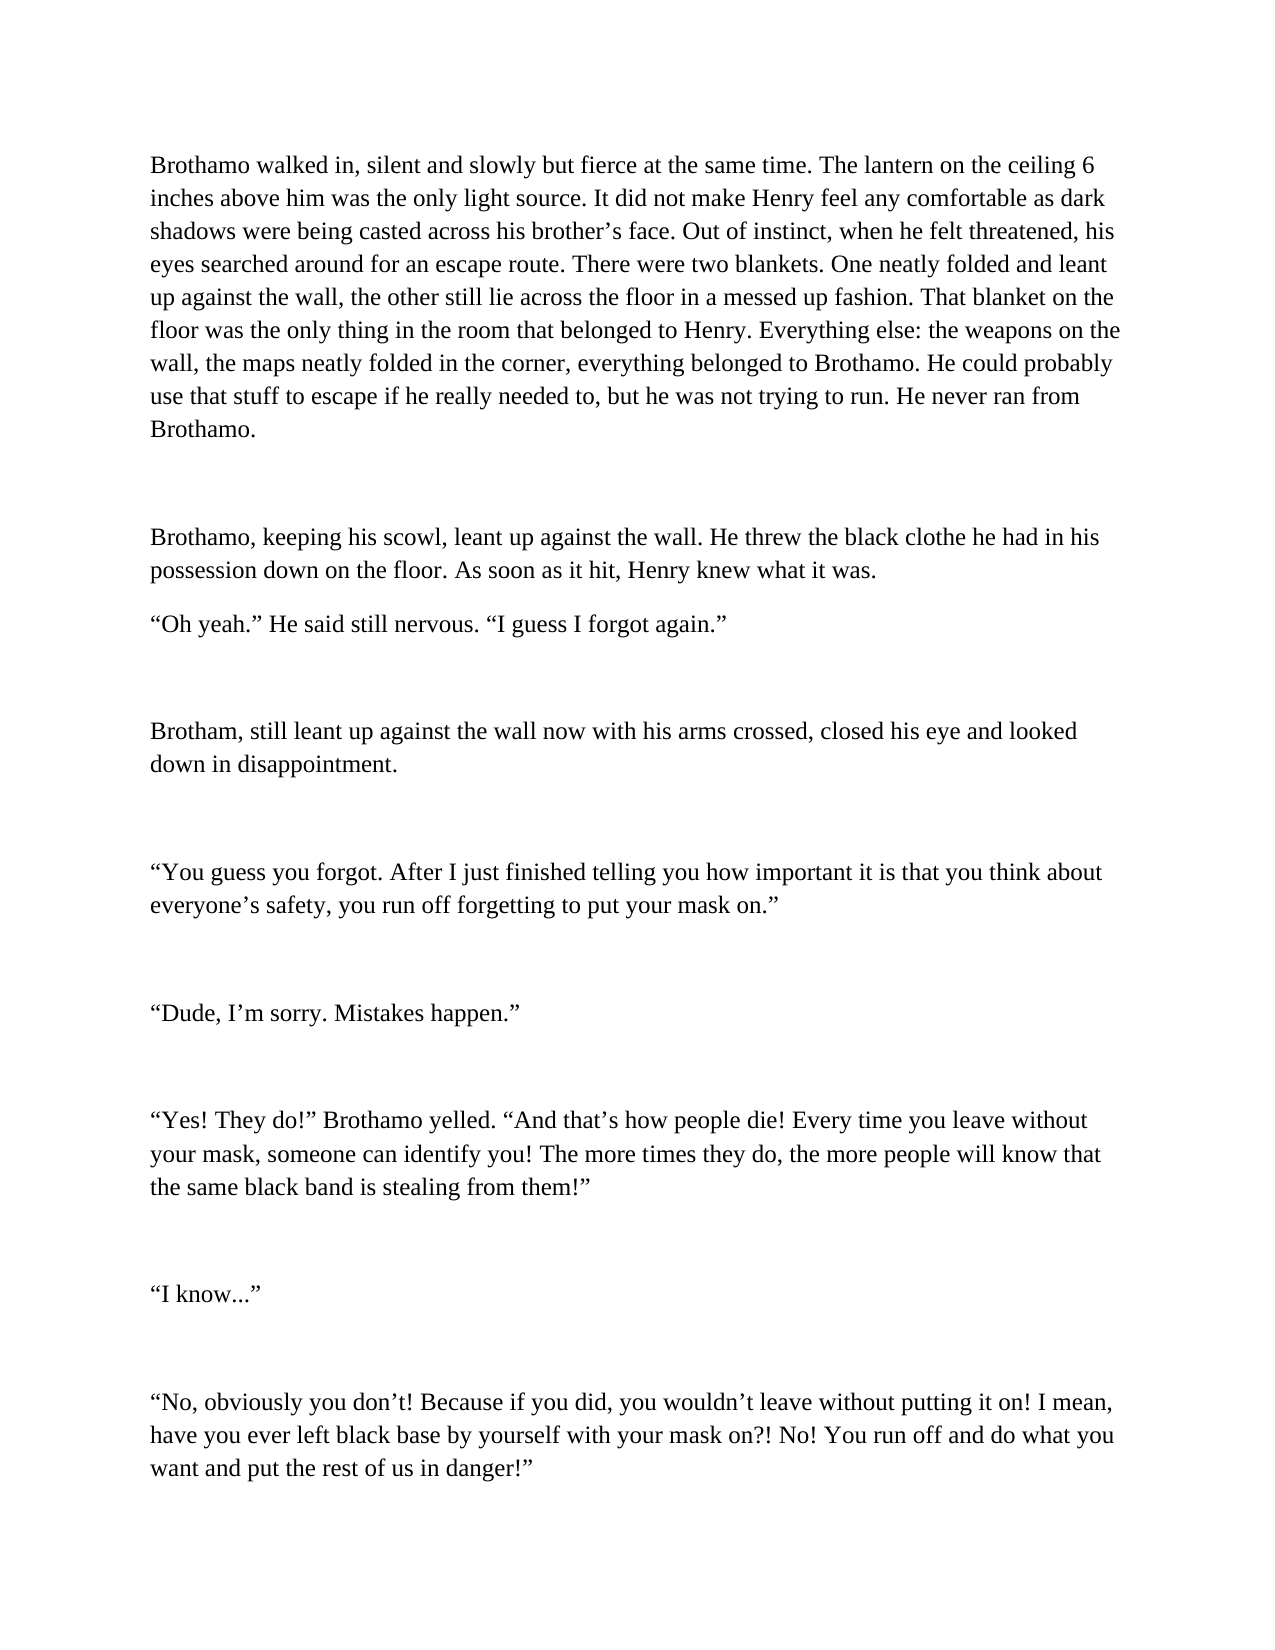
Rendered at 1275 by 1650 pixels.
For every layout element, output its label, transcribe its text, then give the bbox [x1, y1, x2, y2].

text “No, obviously you don’t! Because if you did, you wouldn’t leave without putting it on! I mean, have you ever left black base by yourself with your mask on?! No! You run off and do what you want and put the rest of us in danger!” [150, 1387, 1125, 1482]
text Brotham, still leant up against the wall now with his arms crossed, closed his eye and looked down in disappointment. [150, 716, 1125, 778]
text Brothamo, keeping his scowl, leant up against the wall. He threw the black clothe he had in his possession down on the floor. As soon as it hit, Henry knew what it was. [150, 522, 1125, 584]
text “I know...” [150, 1279, 1125, 1308]
text “You guess you forgot. After I just finished telling you how important it is that you think about everyone’s safety, you run off forgetting to put your mask on.” [150, 857, 1125, 919]
text “Oh yeah.” He said still nervous. “I guess I forgot again.” [150, 609, 1125, 637]
text “Yes! They do!” Brothamo yelled. “And that’s how people die! Every time you leave without your mask, someone can identify you! The more times they do, the more people will know that the same black band is stealing from them!” [150, 1106, 1125, 1200]
text Brothamo walked in, silent and slowly but fierce at the same time. The lantern on the ceiling 6 inches above him was the only light source. It did not make Henry feel any comfortable as dark shadows were being casted across his brother’s face. Out of instinct, when he felt threatened, his eyes searched around for an escape route. There were two blankets. One neatly folded and leant up against the wall, the other still lie across the floor in a messed up fashion. That blanket on the floor was the only thing in the room that belonged to Henry. Everything else: the weapons on the wall, the maps neatly folded in the corner, everything belonged to Brothamo. He could probably use that stuff to escape if he really needed to, but he was not trying to run. He never ran from Brothamo. [150, 150, 1125, 443]
text “Dude, I’m sorry. Mistakes happen.” [150, 998, 1125, 1027]
